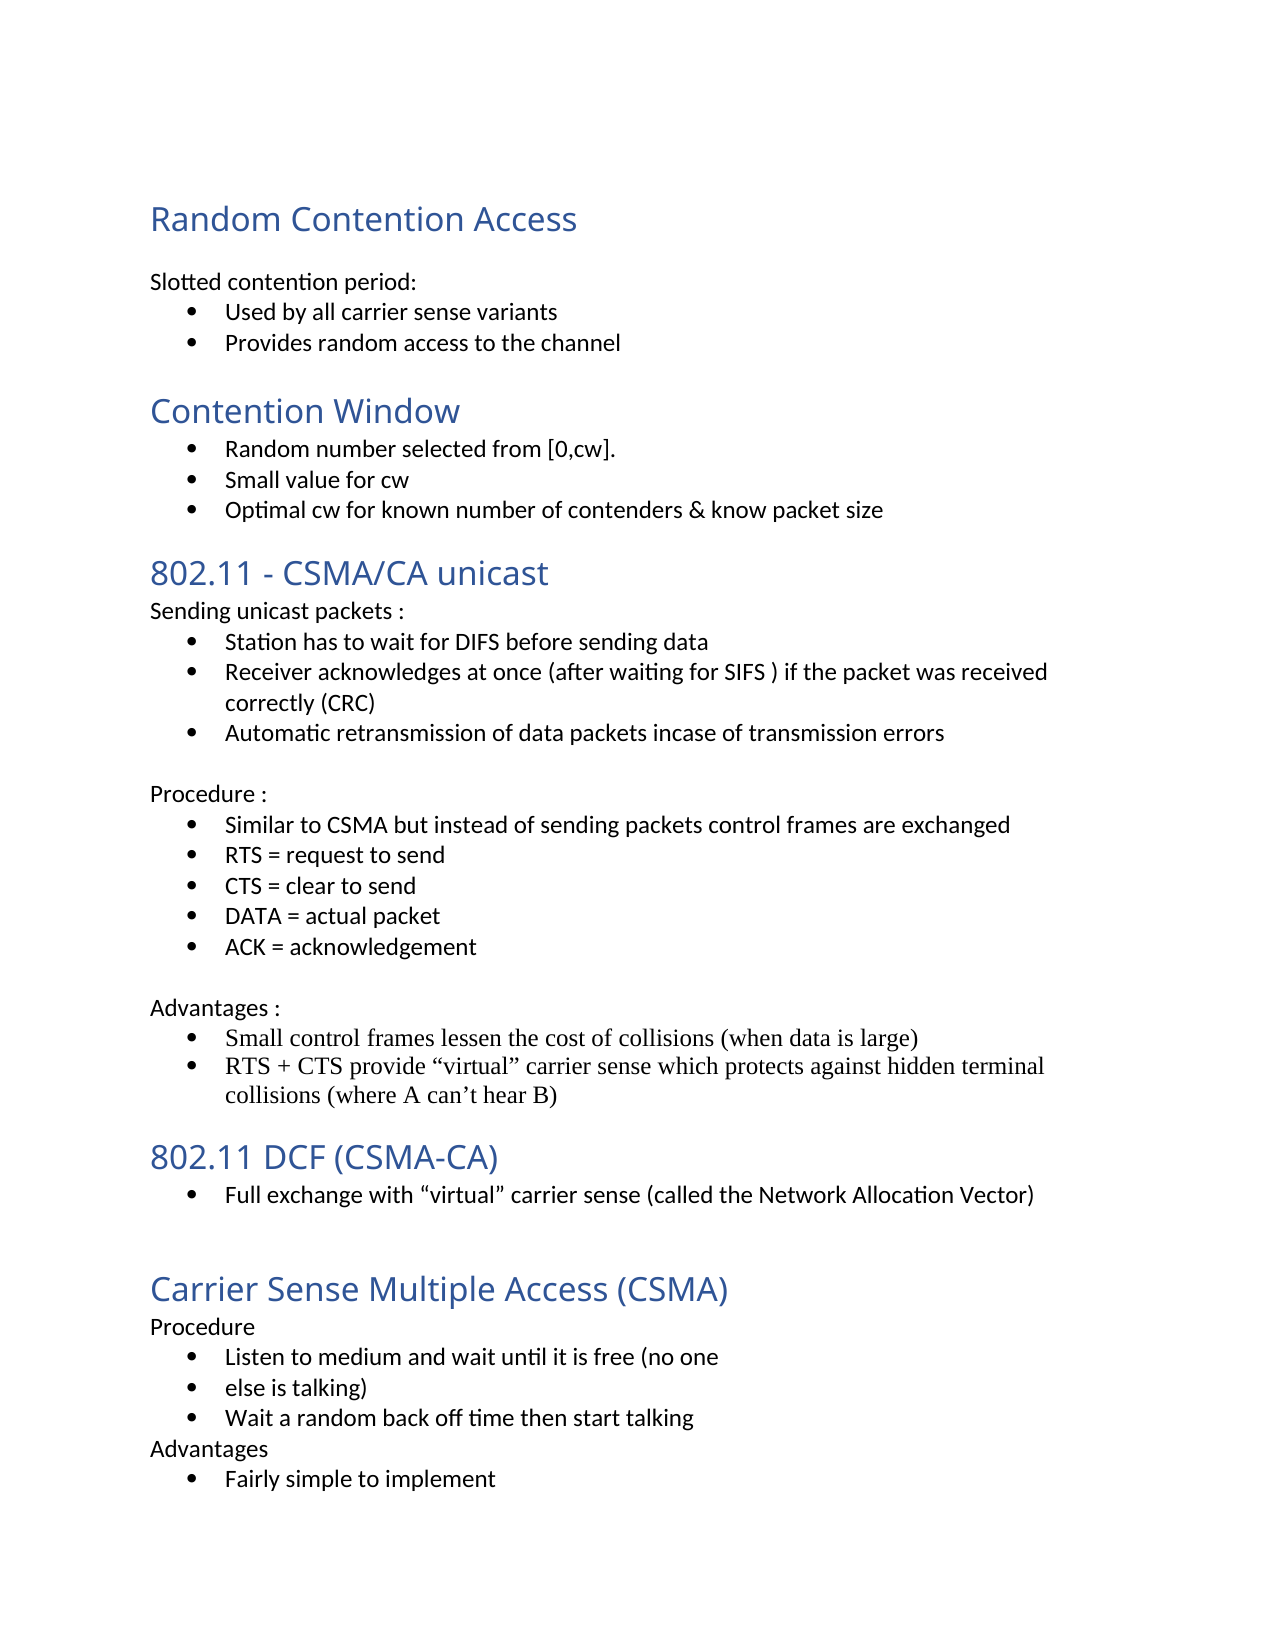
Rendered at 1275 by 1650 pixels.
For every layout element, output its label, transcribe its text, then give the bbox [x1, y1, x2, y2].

list Provides random access to the channel [187, 327, 1125, 357]
list Random number selected from [0,cw]. [187, 433, 1125, 464]
list CTS = clear to send [187, 870, 1125, 901]
text Sending unicast packets : [150, 595, 1125, 626]
text Procedure [150, 1311, 1125, 1341]
subtitle 802.11 - CSMA/CA unicast [150, 550, 1125, 595]
list Fairly simple to implement [187, 1463, 1125, 1494]
list RTS + CTS provide “virtual” carrier sense which protects against hidden terminal collisions (where A can’t hear B) [187, 1051, 1125, 1109]
list Station has to wait for DIFS before sending data [187, 626, 1125, 656]
list else is talking) [187, 1372, 1125, 1402]
list Automatic retransmission of data packets incase of transmission errors [187, 717, 1125, 748]
list DATA = actual packet [187, 901, 1125, 931]
list Similar to CSMA but instead of sending packets control frames are exchanged [187, 809, 1125, 839]
list Small control frames lessen the cost of collisions (when data is large) [187, 1023, 1125, 1051]
text Random Contention Access [150, 195, 1125, 241]
text Advantages [150, 1433, 1125, 1463]
list Used by all carrier sense variants [187, 296, 1125, 327]
list ACK = acknowledgement [187, 931, 1125, 962]
text Advantages : [150, 992, 1125, 1023]
list Small value for cw [187, 464, 1125, 494]
subtitle Carrier Sense Multiple Access (CSMA) [150, 1265, 1125, 1311]
list Listen to medium and wait until it is free (no one [187, 1341, 1125, 1372]
list Wait a random back off time then start talking [187, 1402, 1125, 1433]
subtitle Slotted contention period: [150, 266, 1125, 296]
list Full exchange with “virtual” carrier sense (called the Network Allocation Vector) [187, 1179, 1125, 1210]
list RTS = request to send [187, 839, 1125, 870]
list Receiver acknowledges at once (after waiting for SIFS ) if the packet was received correctly (CRC) [187, 656, 1125, 717]
text Contention Window [150, 388, 1125, 433]
list Optimal cw for known number of contenders & know packet size [187, 494, 1125, 525]
text Procedure : [150, 778, 1125, 809]
subtitle 802.11 DCF (CSMA-CA) [150, 1134, 1125, 1179]
